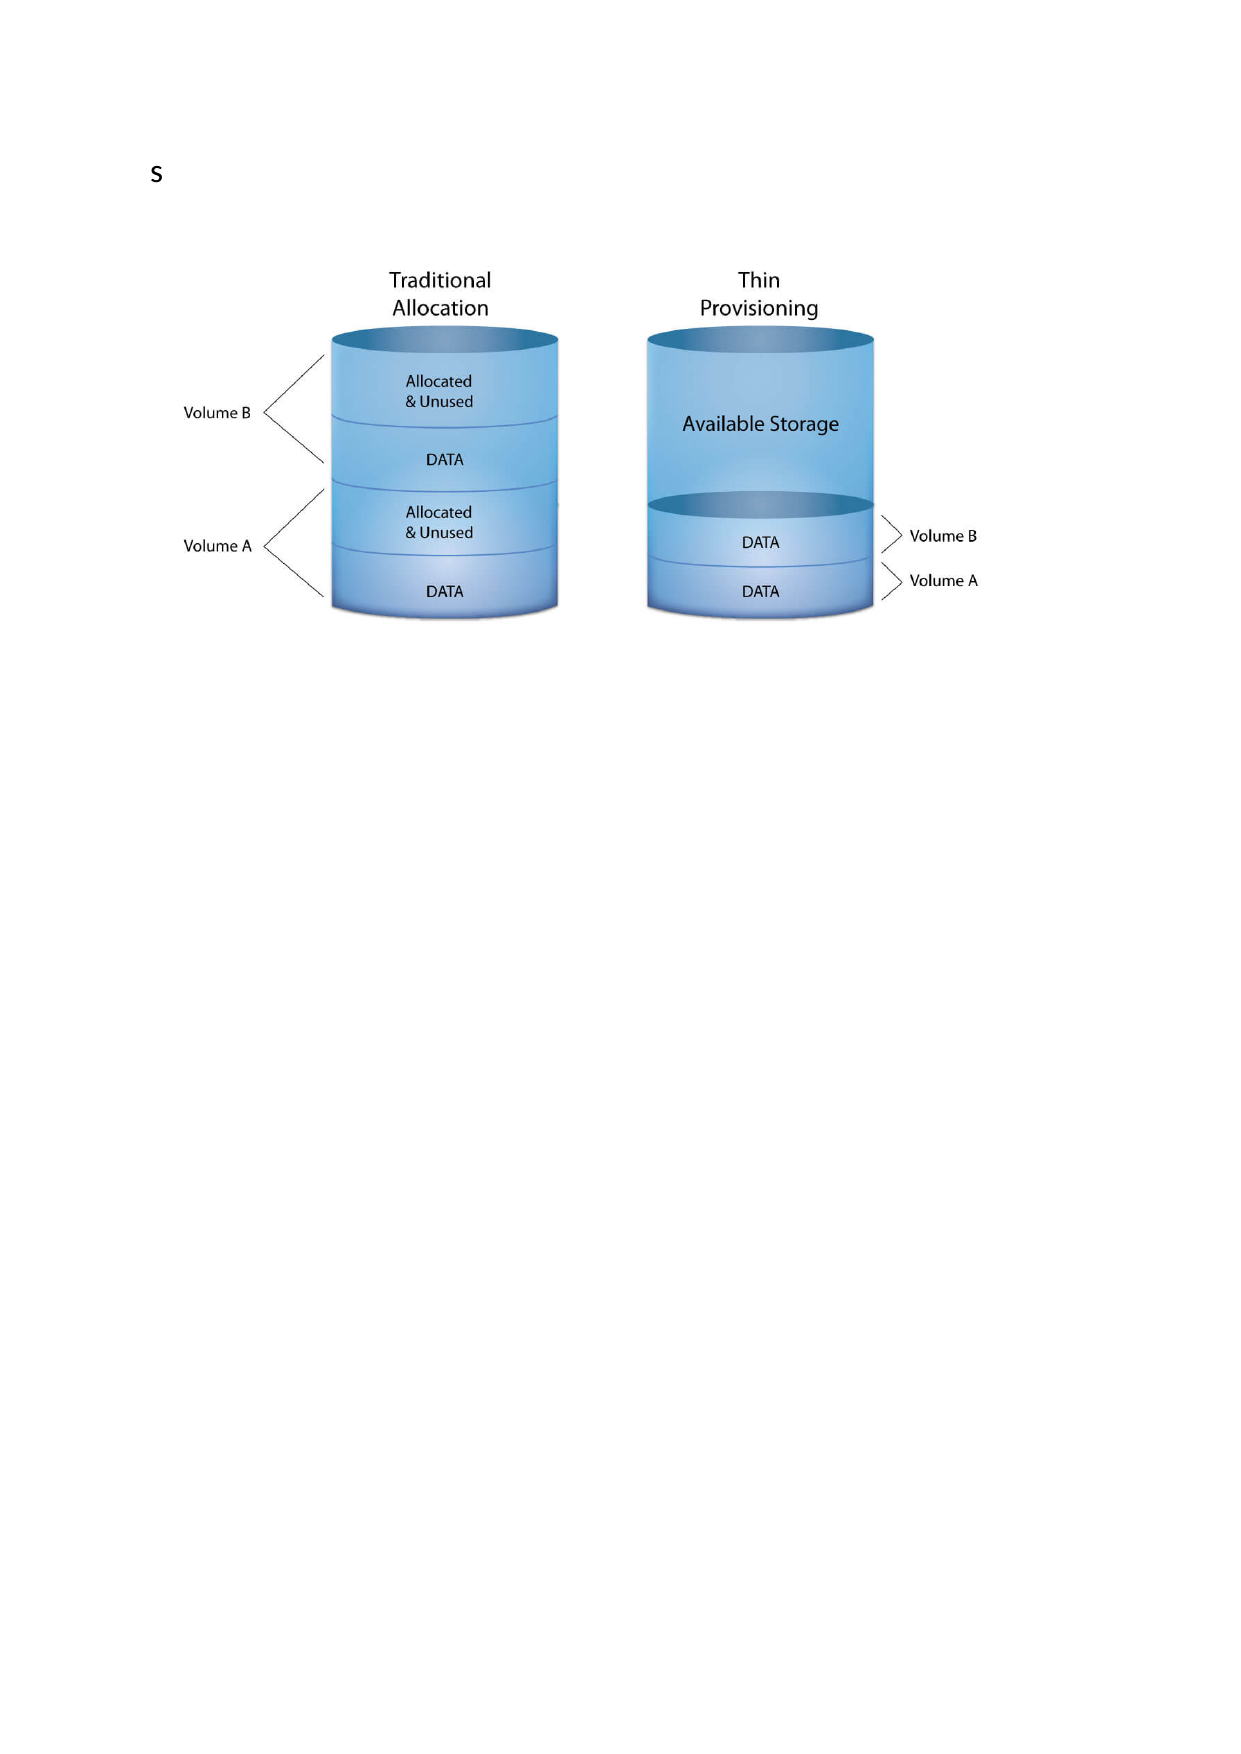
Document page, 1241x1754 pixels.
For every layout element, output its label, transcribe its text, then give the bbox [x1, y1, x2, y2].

picture [150, 192, 1091, 698]
text s [150, 150, 1090, 192]
